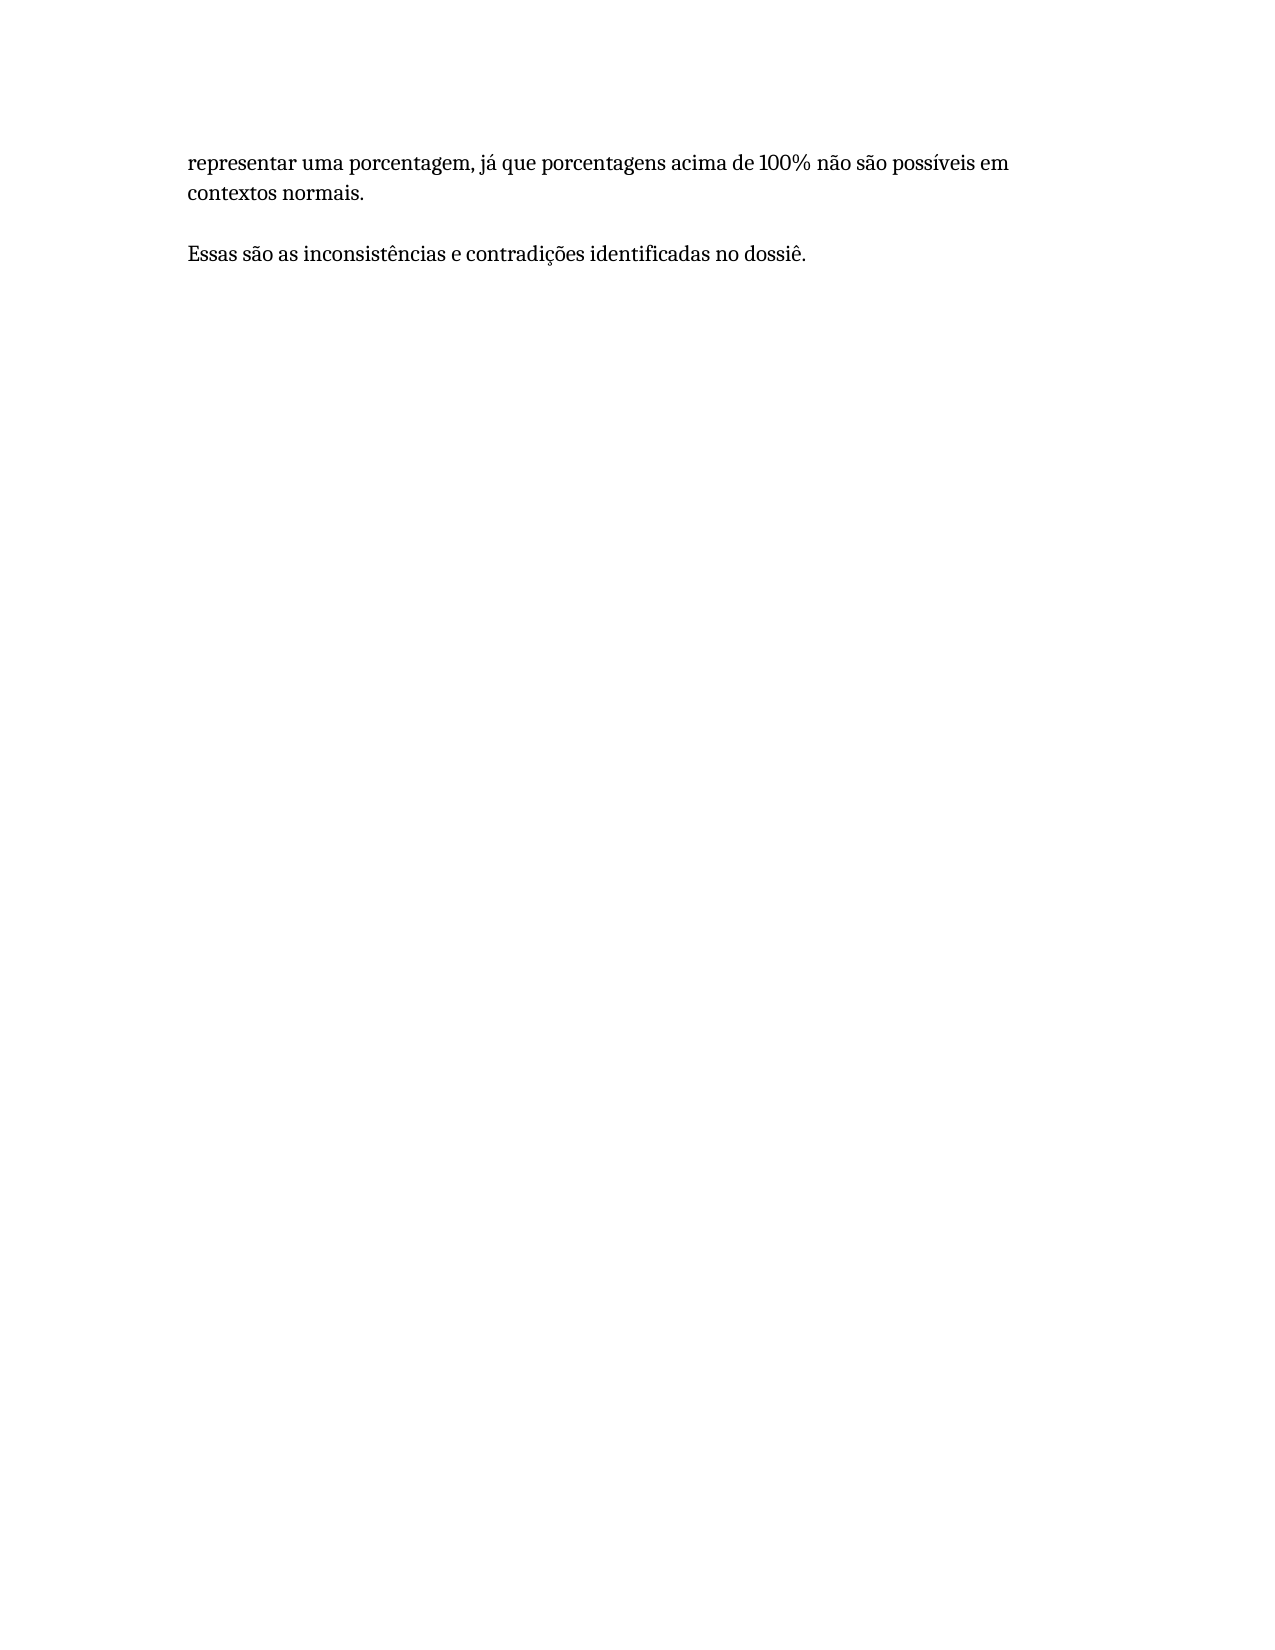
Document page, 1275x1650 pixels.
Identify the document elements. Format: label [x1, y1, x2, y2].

text [187, 150, 1087, 267]
